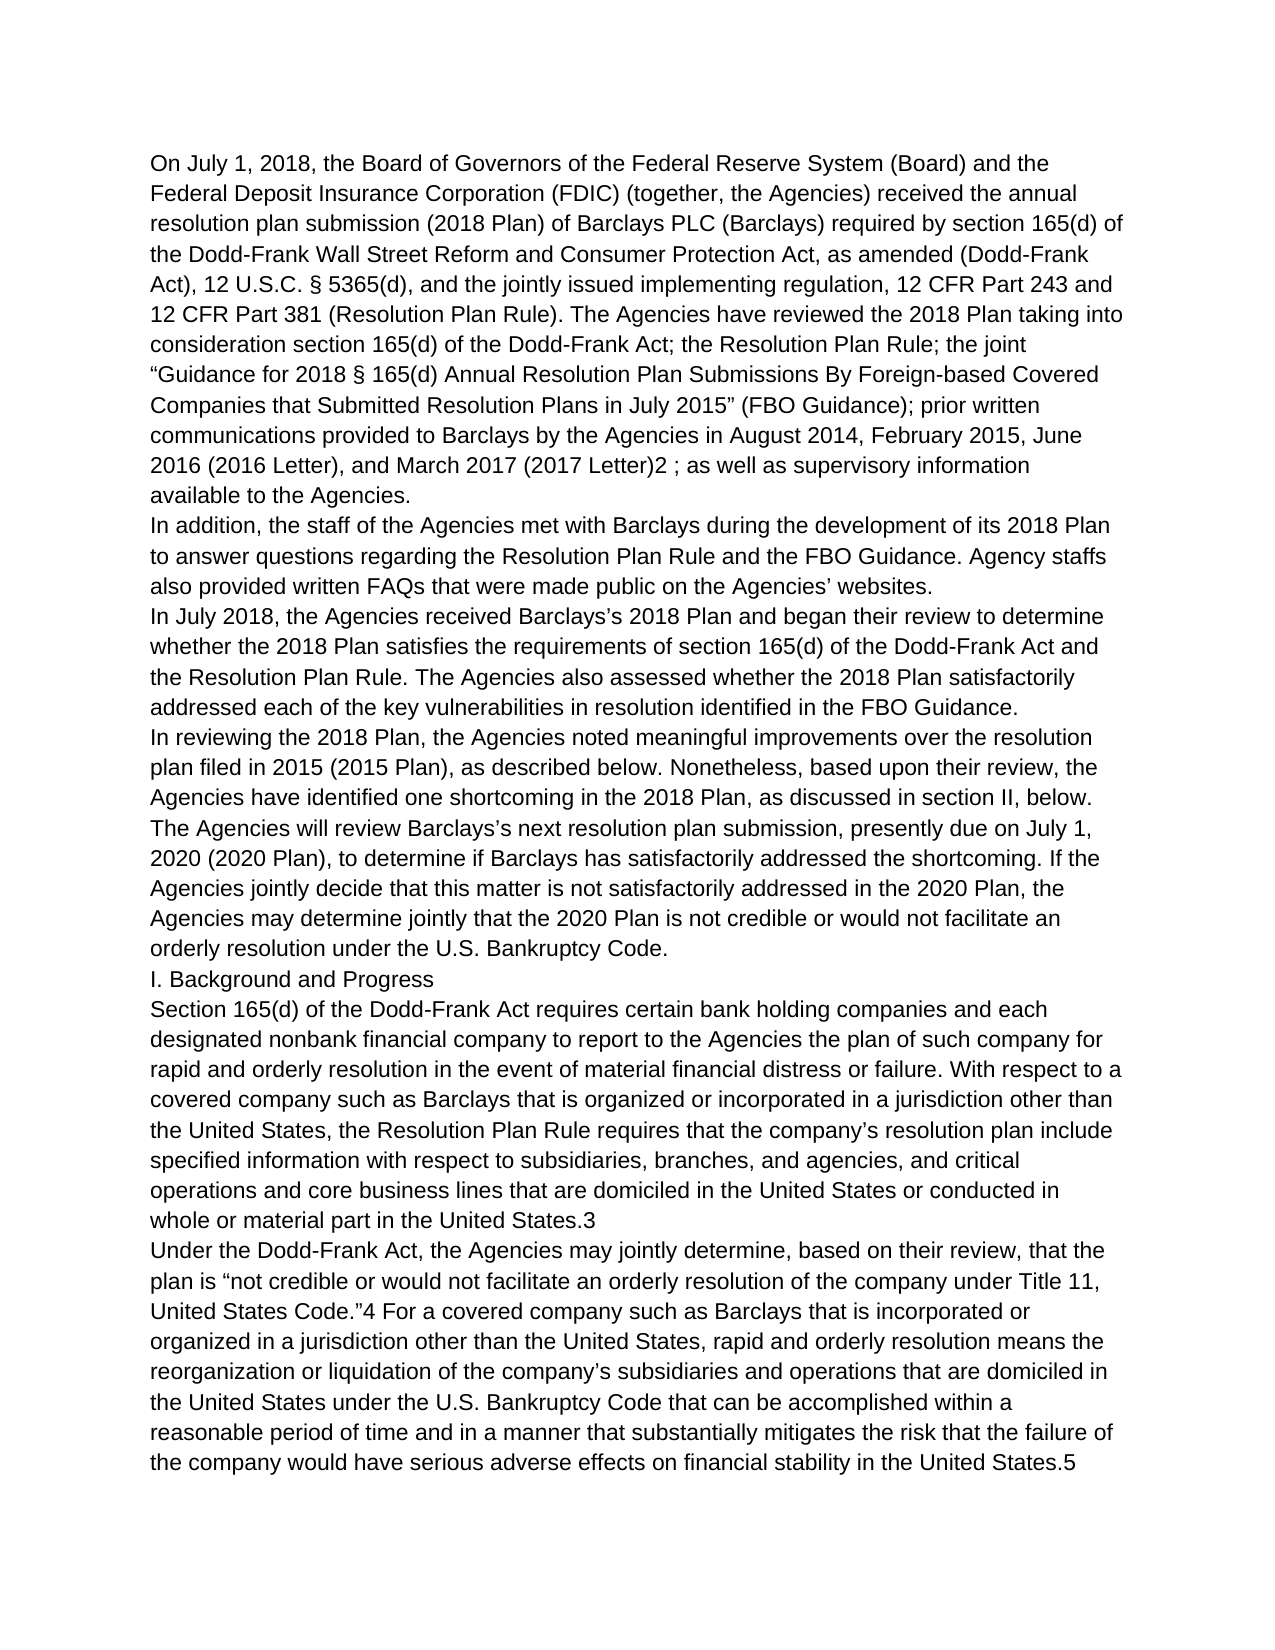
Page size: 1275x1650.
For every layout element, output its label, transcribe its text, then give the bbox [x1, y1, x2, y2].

text In reviewing the 2018 Plan, the Agencies noted meaningful improvements over the resolution plan filed in 2015 (2015 Plan), as described below. Nonetheless, based upon their review, the Agencies have identified one shortcoming in the 2018 Plan, as discussed in section II, below. The Agencies will review Barclays’s next resolution plan submission, presently due on July 1, 2020 (2020 Plan), to determine if Barclays has satisfactorily addressed the shortcoming. If the Agencies jointly decide that this matter is not satisfactorily addressed in the 2020 Plan, the Agencies may determine jointly that the 2020 Plan is not credible or would not facilitate an orderly resolution under the U.S. Bankruptcy Code. [150, 724, 1125, 962]
text In July 2018, the Agencies received Barclays’s 2018 Plan and began their review to determine whether the 2018 Plan satisfies the requirements of section 165(d) of the Dodd-Frank Act and the Resolution Plan Rule. The Agencies also assessed whether the 2018 Plan satisfactorily addressed each of the key vulnerabilities in resolution identified in the FBO Guidance. [150, 603, 1125, 720]
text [150, 1237, 1125, 1475]
text On July 1, 2018, the Board of Governors of the Federal Reserve System (Board) and the Federal Deposit Insurance Corporation (FDIC) (together, the Agencies) received the annual resolution plan submission (2018 Plan) of Barclays PLC (Barclays) required by section 165(d) of the Dodd-Frank Wall Street Reform and Consumer Protection Act, as amended (Dodd-Frank Act), 12 U.S.C. § 5365(d), and the jointly issued implementing regulation, 12 CFR Part 243 and 12 CFR Part 381 (Resolution Plan Rule). The Agencies have reviewed the 2018 Plan taking into consideration section 165(d) of the Dodd-Frank Act; the Resolution Plan Rule; the joint “Guidance for 2018 § 165(d) Annual Resolution Plan Submissions By Foreign-based Covered Companies that Submitted Resolution Plans in July 2015” (FBO Guidance); prior written communications provided to Barclays by the Agencies in August 2014, February 2015, June 2016 (2016 Letter), and March 2017 (2017 Letter)2 ; as well as supervisory information available to the Agencies. [150, 150, 1125, 509]
text I. Background and Progress [150, 966, 1125, 992]
text In addition, the staff of the Agencies met with Barclays during the development of its 2018 Plan to answer questions regarding the Resolution Plan Rule and the FBO Guidance. Agency staffs also provided written FAQs that were made public on the Agencies’ websites. [150, 512, 1125, 599]
text Section 165(d) of the Dodd-Frank Act requires certain bank holding companies and each designated nonbank financial company to report to the Agencies the plan of such company for rapid and orderly resolution in the event of material financial distress or failure. With respect to a covered company such as Barclays that is organized or incorporated in a jurisdiction other than the United States, the Resolution Plan Rule requires that the company’s resolution plan include specified information with respect to subsidiaries, branches, and agencies, and critical operations and core business lines that are domiciled in the United States or conducted in whole or material part in the United States.3 [150, 996, 1125, 1234]
